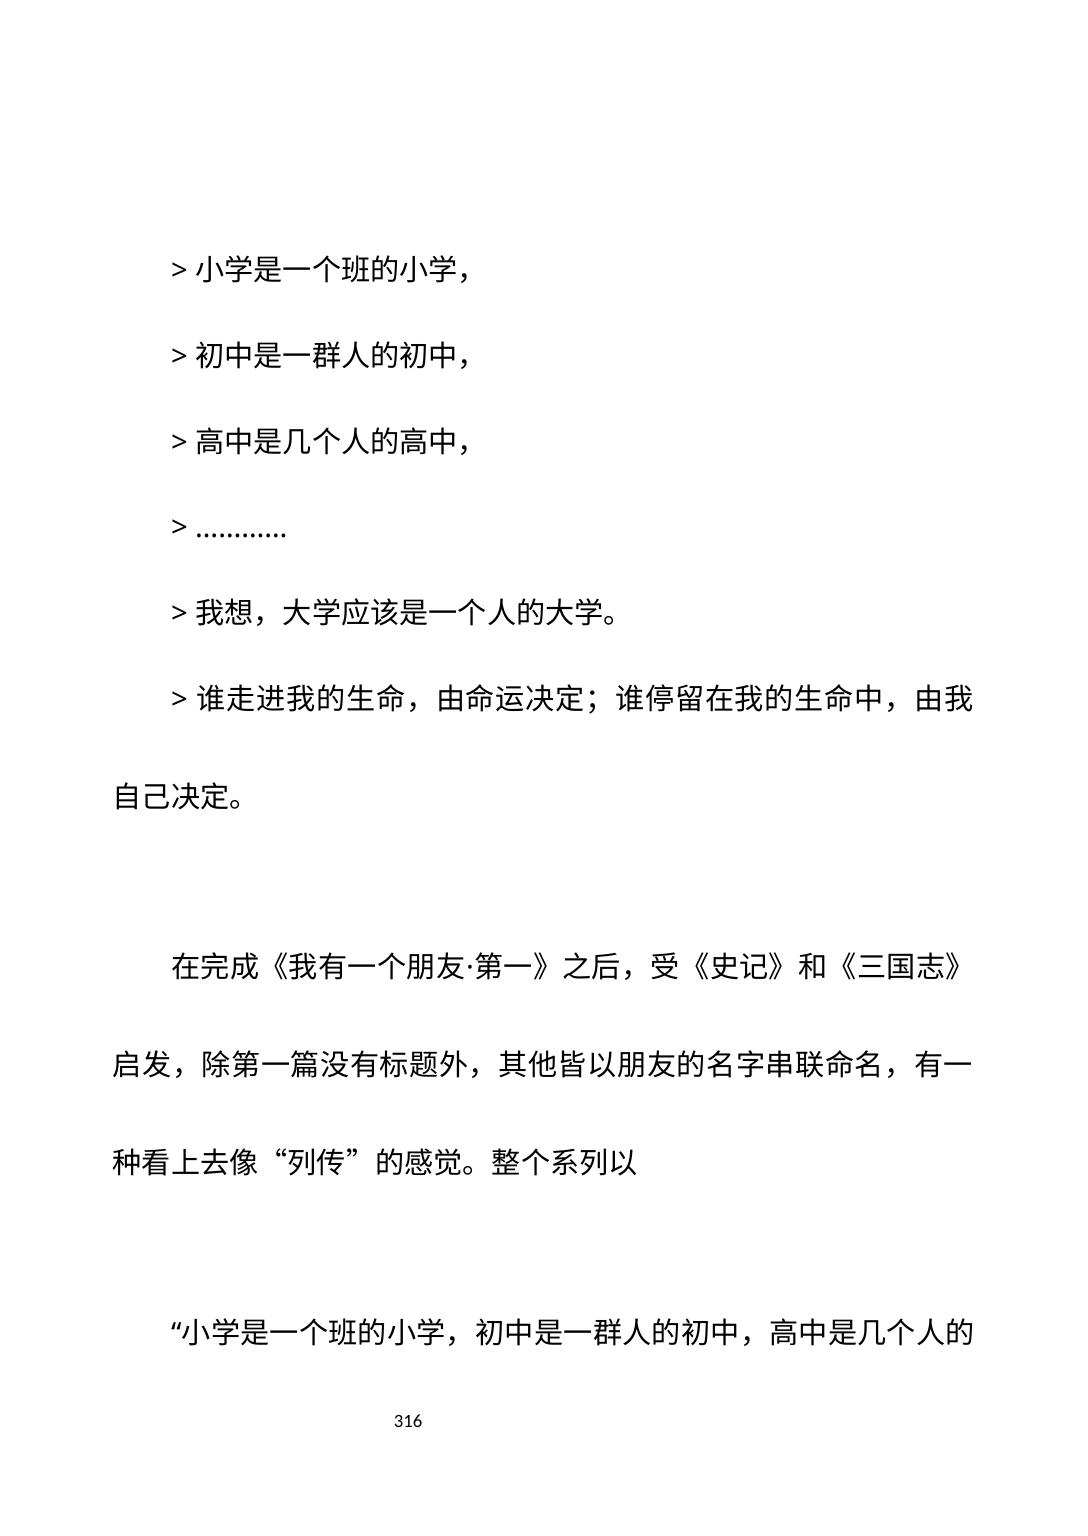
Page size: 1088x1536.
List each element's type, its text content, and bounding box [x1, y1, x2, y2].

text > 谁走进我的生命，由命运决定；谁停留在我的生命中，由我自己决定。 [112, 664, 975, 827]
text > 小学是一个班的小学， [112, 235, 975, 300]
text 在完成《我有一个朋友·第一》之后，受《史记》和《三国志》启发，除第一篇没有标题外，其他皆以朋友的名字串联命名，有一种看上去像“列传”的感觉。整个系列以 [112, 933, 975, 1193]
text > 高中是几个人的高中， [112, 407, 975, 472]
text > ………… [112, 493, 975, 558]
text > 我想，大学应该是一个人的大学。 [112, 578, 975, 643]
text > 初中是一群人的初中， [112, 321, 975, 386]
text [112, 1299, 975, 1364]
